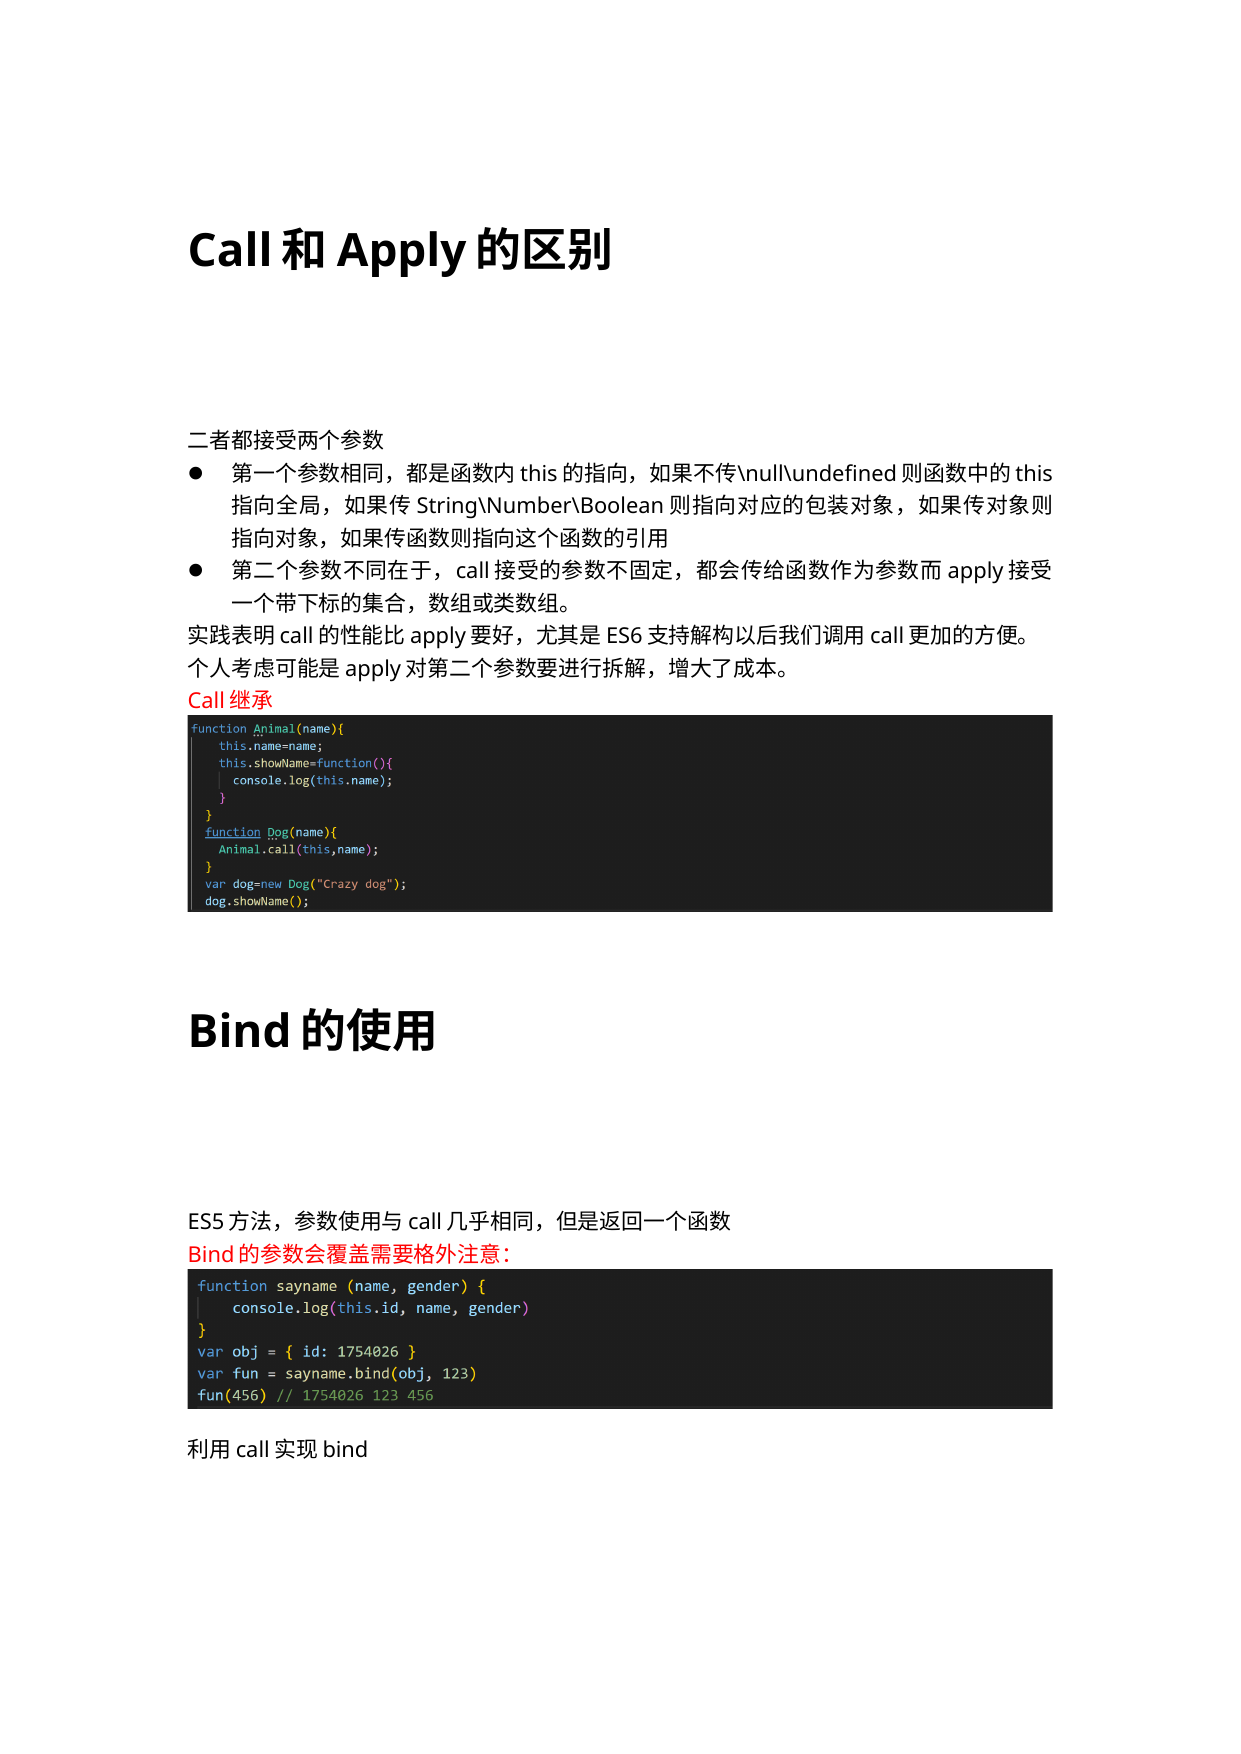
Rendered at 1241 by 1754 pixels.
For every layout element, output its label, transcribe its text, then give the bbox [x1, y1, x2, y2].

text Call继承 [187, 683, 1053, 715]
text ES5方法，参数使用与call几乎相同，但是返回一个函数 [187, 1204, 1053, 1237]
picture [187, 1269, 1053, 1409]
text 利用call实现bind [187, 1432, 1053, 1464]
subtitle Bind的使用 [187, 978, 1053, 1076]
list 第一个参数相同，都是函数内this的指向，如果不传\null\undefined则函数中的this指向全局，如果传String\Number\Boolean则指向对应的包装对象，如果传对象则指向对象，如果传函数则指向这个函数的引用 [187, 456, 1053, 553]
subtitle Call和Apply的区别 [187, 197, 1053, 295]
text 实践表明call的性能比apply要好，尤其是ES6支持解构以后我们调用call更加的方便。 [187, 618, 1053, 651]
text Bind的参数会覆盖需要格外注意： [187, 1237, 1053, 1269]
picture [187, 715, 1053, 912]
text 二者都接受两个参数 [187, 423, 1053, 456]
list 第二个参数不同在于，call接受的参数不固定，都会传给函数作为参数而apply接受一个带下标的集合，数组或类数组。 [187, 553, 1053, 618]
text 个人考虑可能是apply对第二个参数要进行拆解，增大了成本。 [187, 651, 1053, 683]
